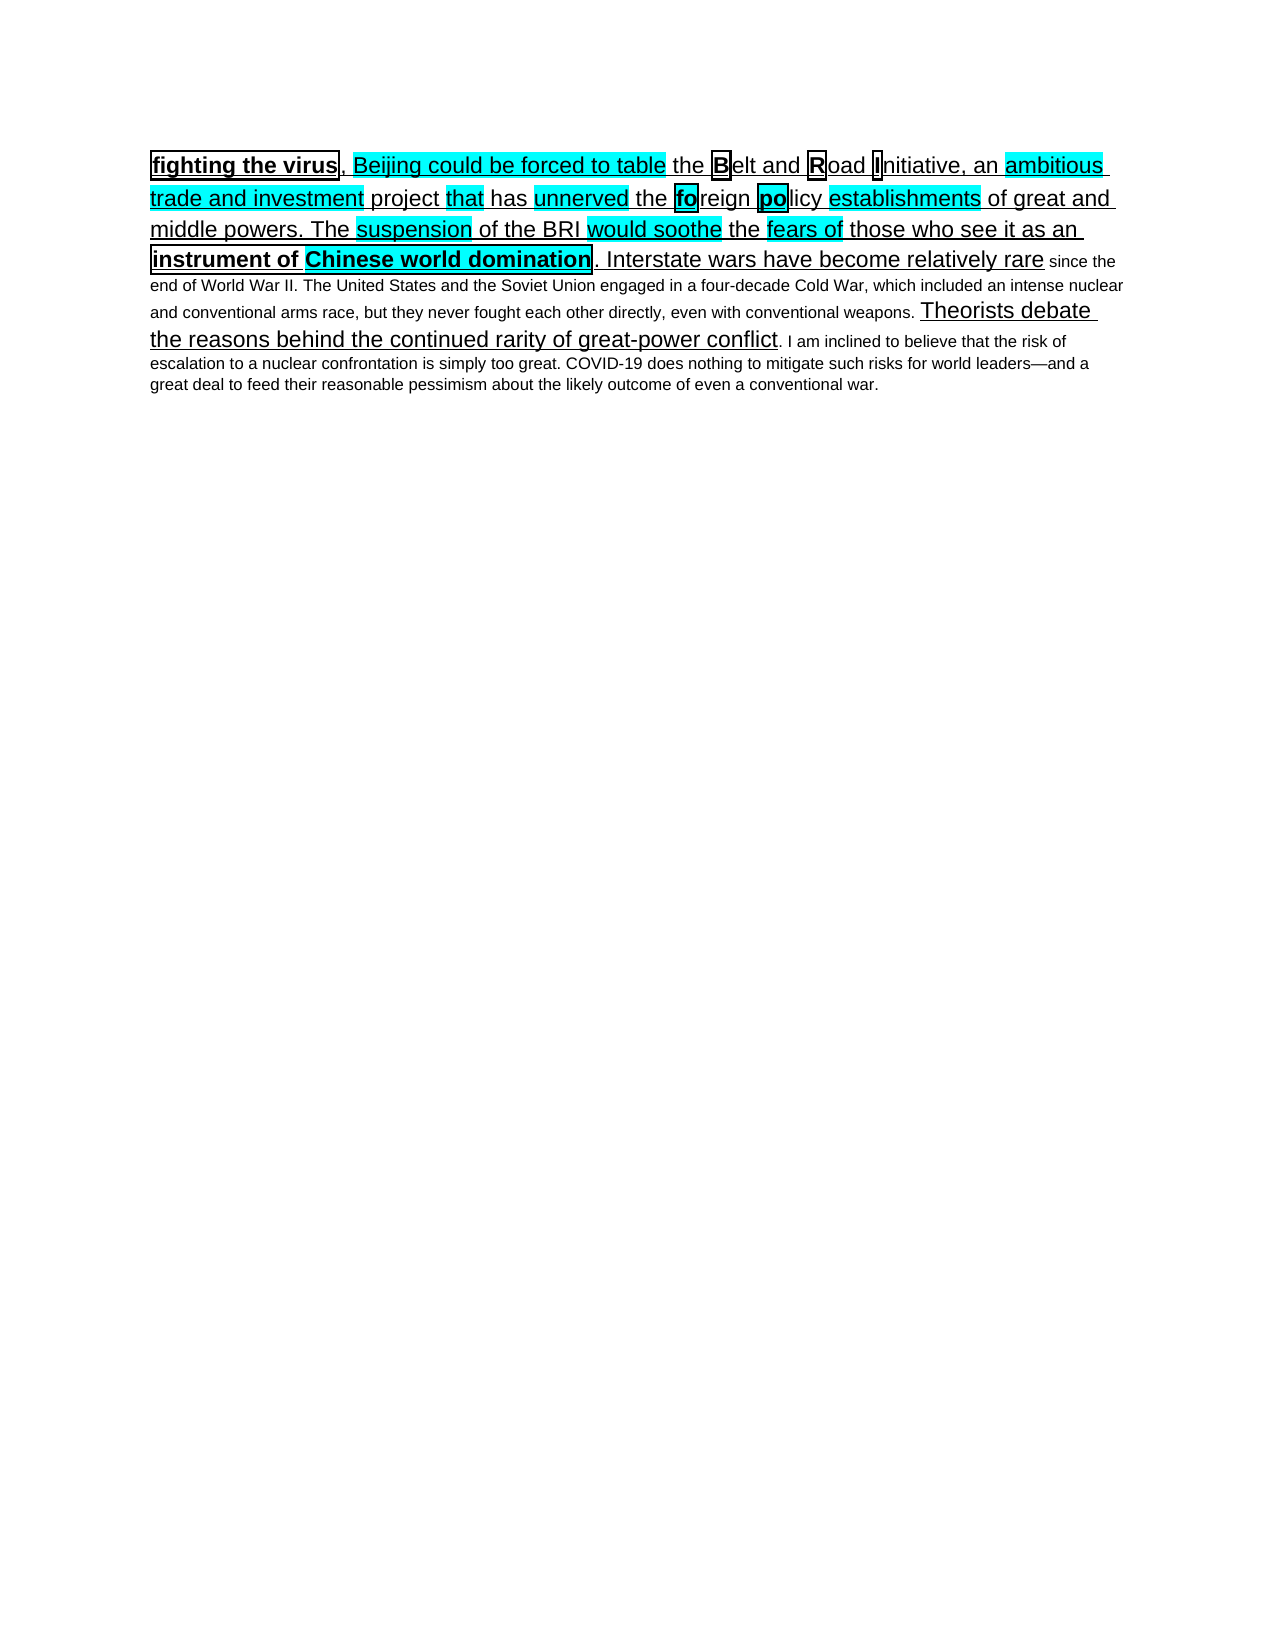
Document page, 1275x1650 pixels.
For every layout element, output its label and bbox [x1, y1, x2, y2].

text [150, 150, 1125, 393]
